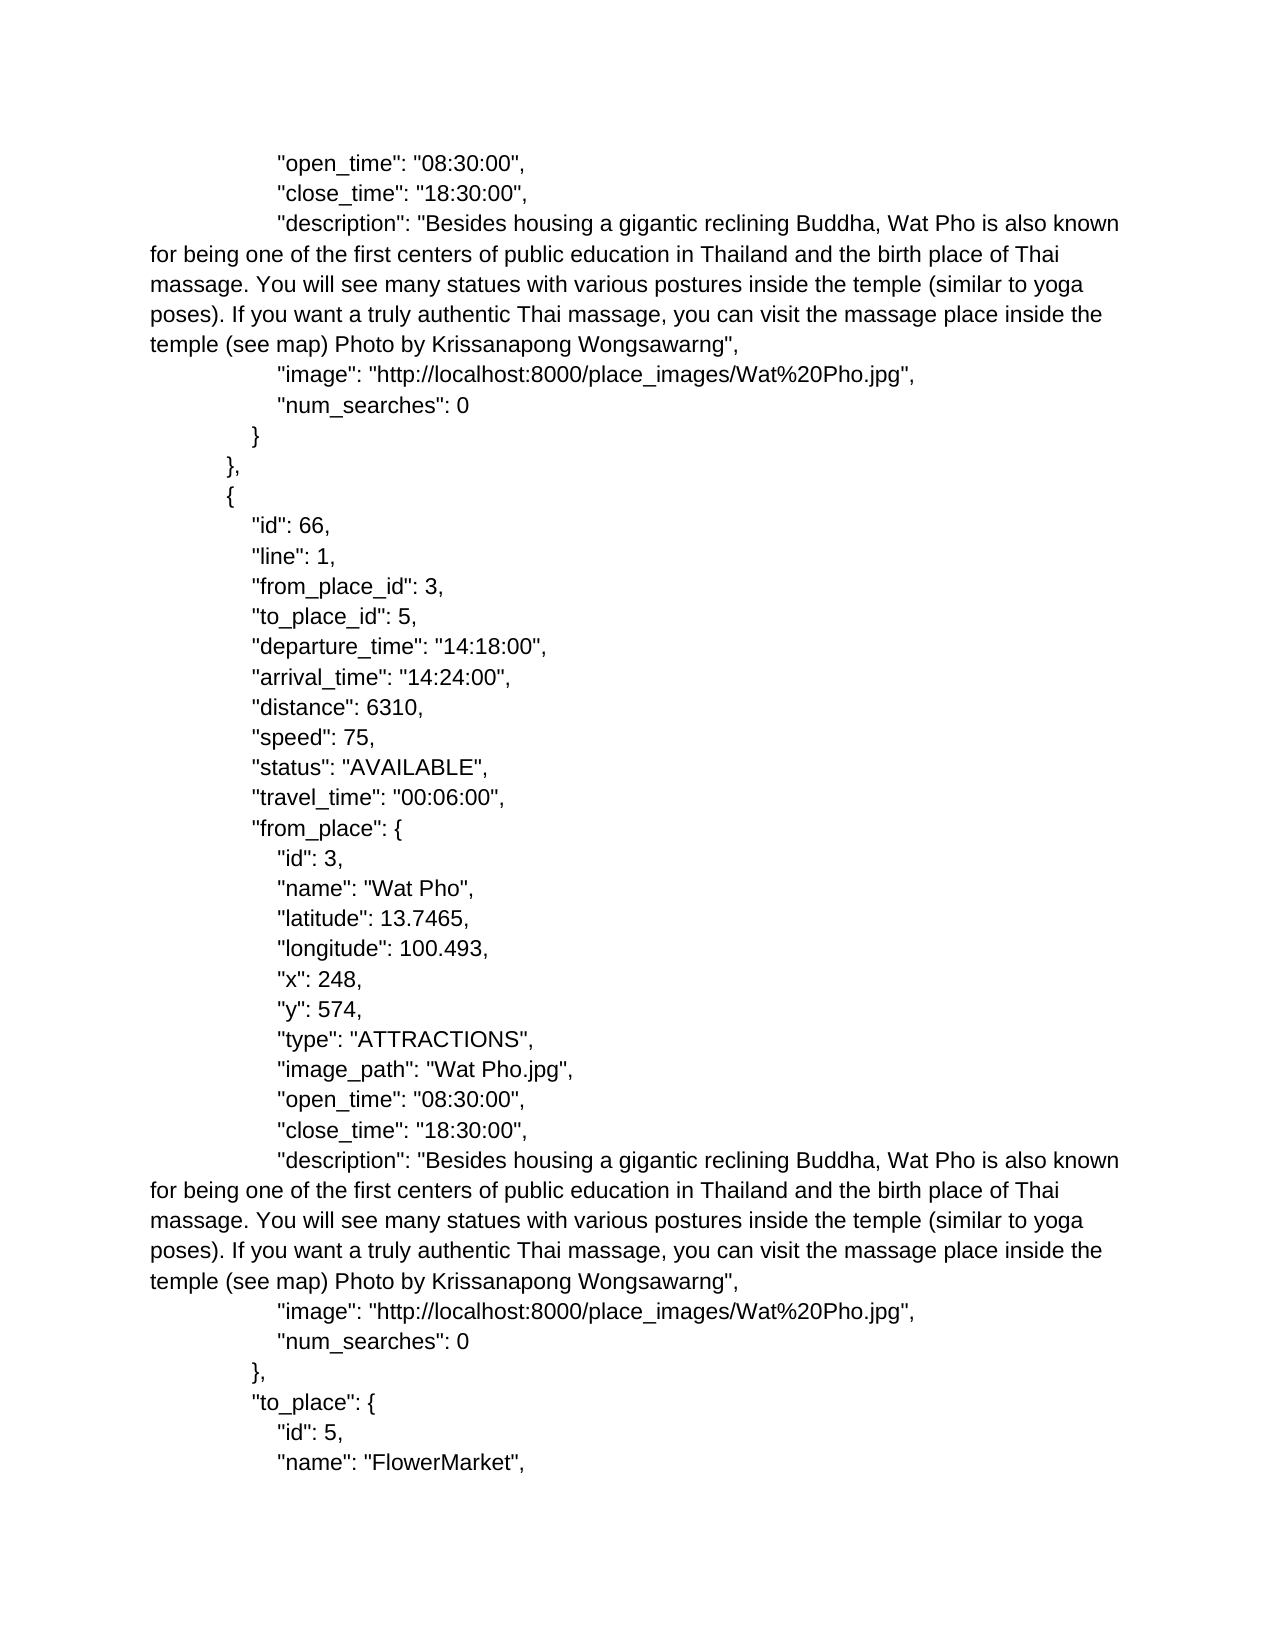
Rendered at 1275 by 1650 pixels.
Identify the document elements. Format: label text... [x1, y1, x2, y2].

text "image": "http://localhost:8000/place_images/Wat%20Pho.jpg", [150, 361, 1125, 388]
text } [150, 422, 1125, 448]
text "open_time": "08:30:00", [150, 1086, 1125, 1113]
text "close_time": "18:30:00", [150, 1117, 1125, 1143]
text "latitude": 13.7465, [150, 905, 1125, 932]
text "name": "FlowerMarket", [150, 1449, 1125, 1475]
text "to_place_id": 5, [150, 603, 1125, 629]
text "num_searches": 0 [150, 1328, 1125, 1354]
text "num_searches": 0 [150, 392, 1125, 418]
text "image": "http://localhost:8000/place_images/Wat%20Pho.jpg", [150, 1298, 1125, 1324]
text "x": 248, [150, 966, 1125, 992]
text "id": 66, [150, 512, 1125, 539]
text "arrival_time": "14:24:00", [150, 663, 1125, 690]
text "to_place": { [150, 1388, 1125, 1415]
text "from_place": { [150, 814, 1125, 841]
text "image_path": "Wat Pho.jpg", [150, 1056, 1125, 1083]
text "status": "AVAILABLE", [150, 754, 1125, 781]
text "id": 5, [150, 1419, 1125, 1445]
text "description": "Besides housing a gigantic reclining Buddha, Wat Pho is also known for being one of the first centers of public education in Thailand and the birth place of Thai massage. You will see many statues with various postures inside the temple (similar to yoga poses). If you want a truly authentic Thai massage, you can visit the massage place inside the temple (see map) Photo by Krissanapong Wongsawarng", [150, 210, 1125, 358]
text "open_time": "08:30:00", [150, 150, 1125, 176]
text }, [150, 1358, 1125, 1385]
text { [150, 482, 1125, 509]
text "from_place_id": 3, [150, 573, 1125, 599]
text "speed": 75, [150, 724, 1125, 750]
text "longitude": 100.493, [150, 935, 1125, 962]
text "type": "ATTRACTIONS", [150, 1026, 1125, 1052]
text "close_time": "18:30:00", [150, 180, 1125, 207]
text "description": "Besides housing a gigantic reclining Buddha, Wat Pho is also known for being one of the first centers of public education in Thailand and the birth place of Thai massage. You will see many statues with various postures inside the temple (similar to yoga poses). If you want a truly authentic Thai massage, you can visit the massage place inside the temple (see map) Photo by Krissanapong Wongsawarng", [150, 1147, 1125, 1294]
text "distance": 6310, [150, 694, 1125, 720]
text "departure_time": "14:18:00", [150, 633, 1125, 660]
text "line": 1, [150, 543, 1125, 569]
text "id": 3, [150, 845, 1125, 871]
text "name": "Wat Pho", [150, 875, 1125, 901]
text "y": 574, [150, 996, 1125, 1022]
text "travel_time": "00:06:00", [150, 784, 1125, 811]
text }, [150, 452, 1125, 478]
